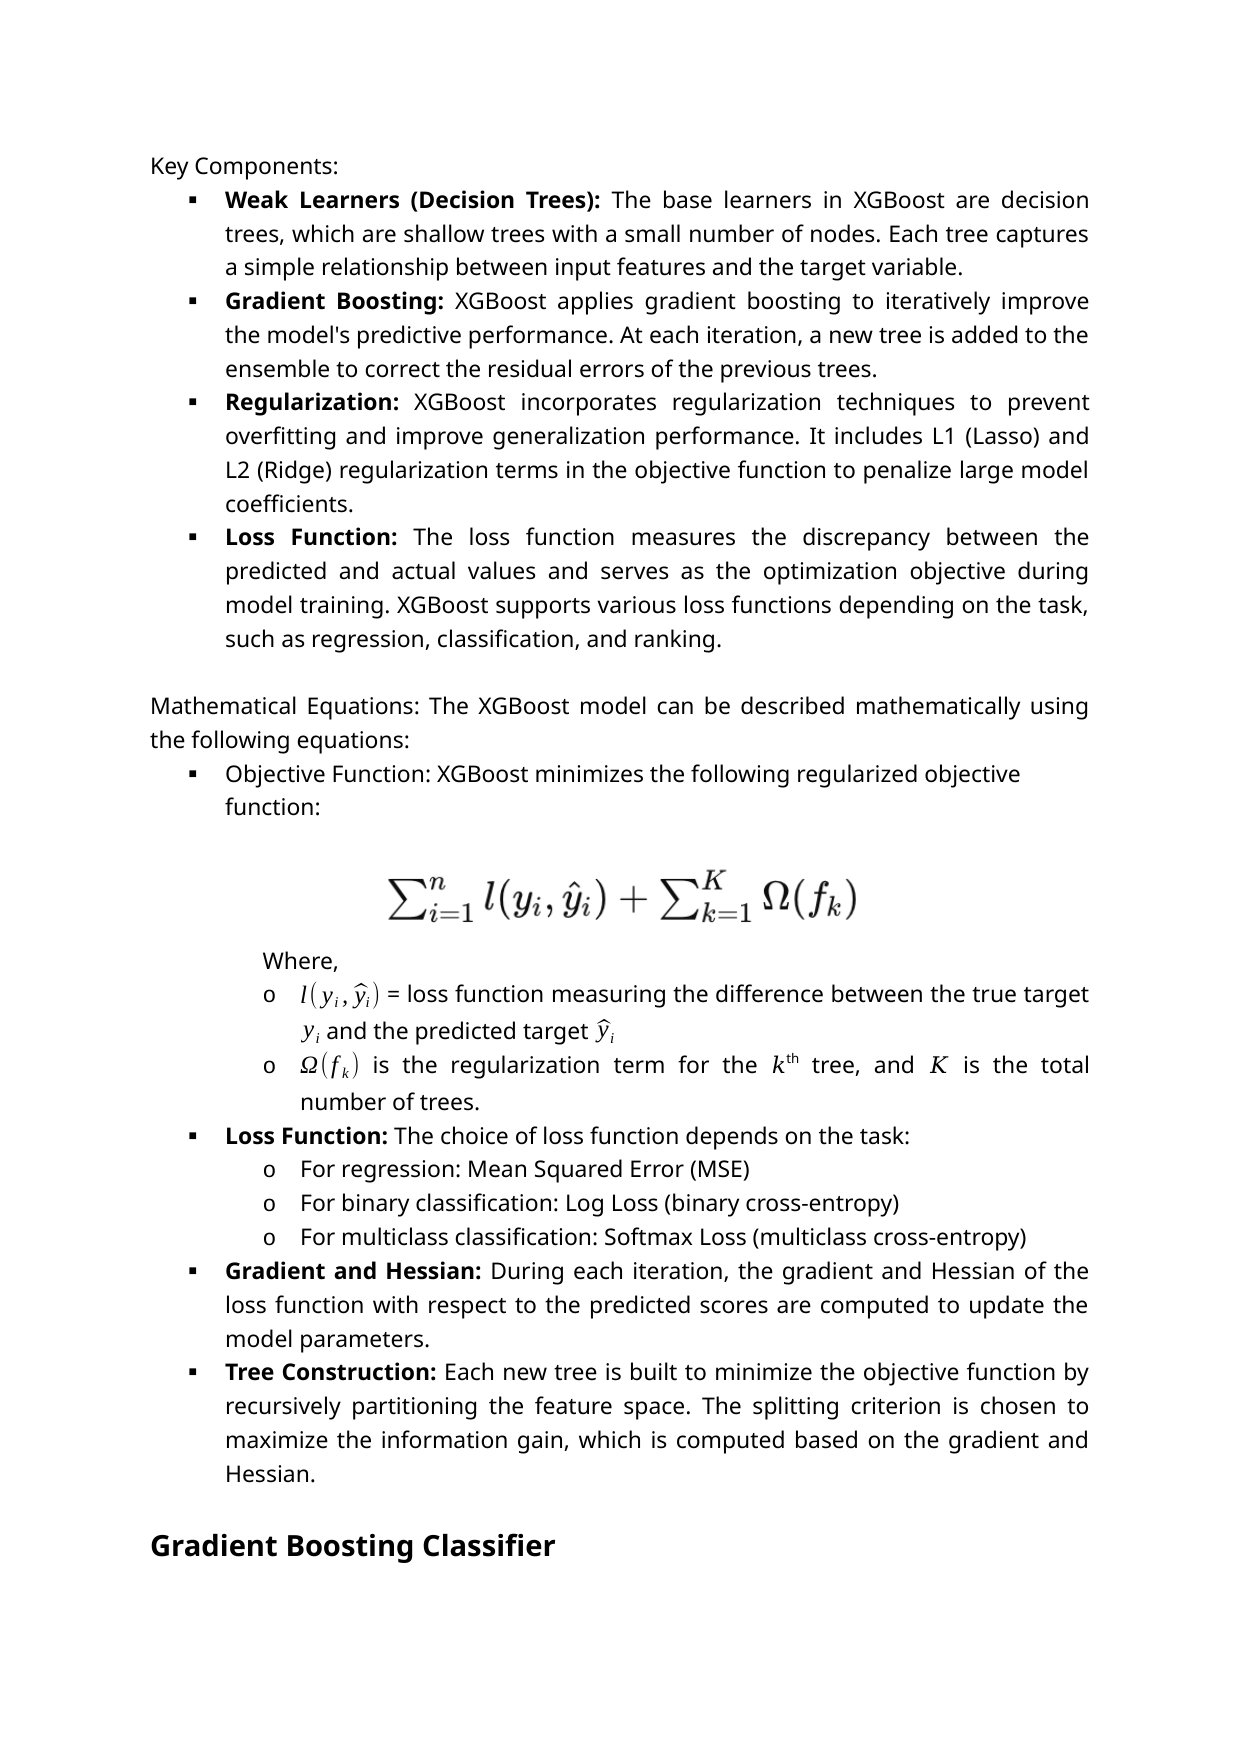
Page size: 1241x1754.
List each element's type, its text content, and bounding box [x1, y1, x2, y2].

list Weak Learners (Decision Trees): The base learners in XGBoost are decision trees, which are shallow trees with a small number of nodes. Each tree captures a simple relationship between input features and the target variable. [187, 184, 1090, 282]
list Regularization: XGBoost incorporates regularization techniques to prevent overfitting and improve generalization performance. It includes L1 (Lasso) and L2 (Ridge) regularization terms in the objective function to penalize large model coefficients. [187, 386, 1090, 519]
list Loss Function: The loss function measures the discrepancy between the predicted and actual values and serves as the optimization objective during model training. XGBoost supports various loss functions depending on the task, such as regression, classification, and ranking. [187, 521, 1090, 654]
picture [380, 858, 860, 942]
list Objective Function: XGBoost minimizes the following regularized objective function: [187, 757, 1090, 822]
list Where, [262, 944, 1090, 976]
list Loss Function: The choice of loss function depends on the task: [187, 1120, 1090, 1151]
list is the regularization term for the 𝑘th tree, and 𝐾 is the total number of trees. [262, 1049, 1090, 1117]
text Mathematical Equations: The XGBoost model can be described mathematically using the following equations: [150, 690, 1090, 755]
list Gradient Boosting: XGBoost applies gradient boosting to iteratively improve the model's predictive performance. At each iteration, a new tree is added to the ensemble to correct the residual errors of the previous trees. [187, 285, 1090, 384]
list For multiclass classification: Softmax Loss (multiclass cross-entropy) [262, 1221, 1090, 1252]
list Tree Construction: Each new tree is built to minimize the objective function by recursively partitioning the feature space. The splitting criterion is chosen to maximize the information gain, which is computed based on the gradient and Hessian. [187, 1356, 1090, 1489]
list For binary classification: Log Loss (binary cross-entropy) [262, 1187, 1090, 1219]
text Key Components: [150, 150, 1090, 181]
list = loss function measuring the difference between the true target and the predicted target [262, 978, 1090, 1047]
list Gradient and Hessian: During each iteration, the gradient and Hessian of the loss function with respect to the predicted scores are computed to update the model parameters. [187, 1255, 1090, 1354]
text Gradient Boosting Classifier [150, 1525, 1090, 1565]
list For regression: Mean Squared Error (MSE) [262, 1153, 1090, 1185]
